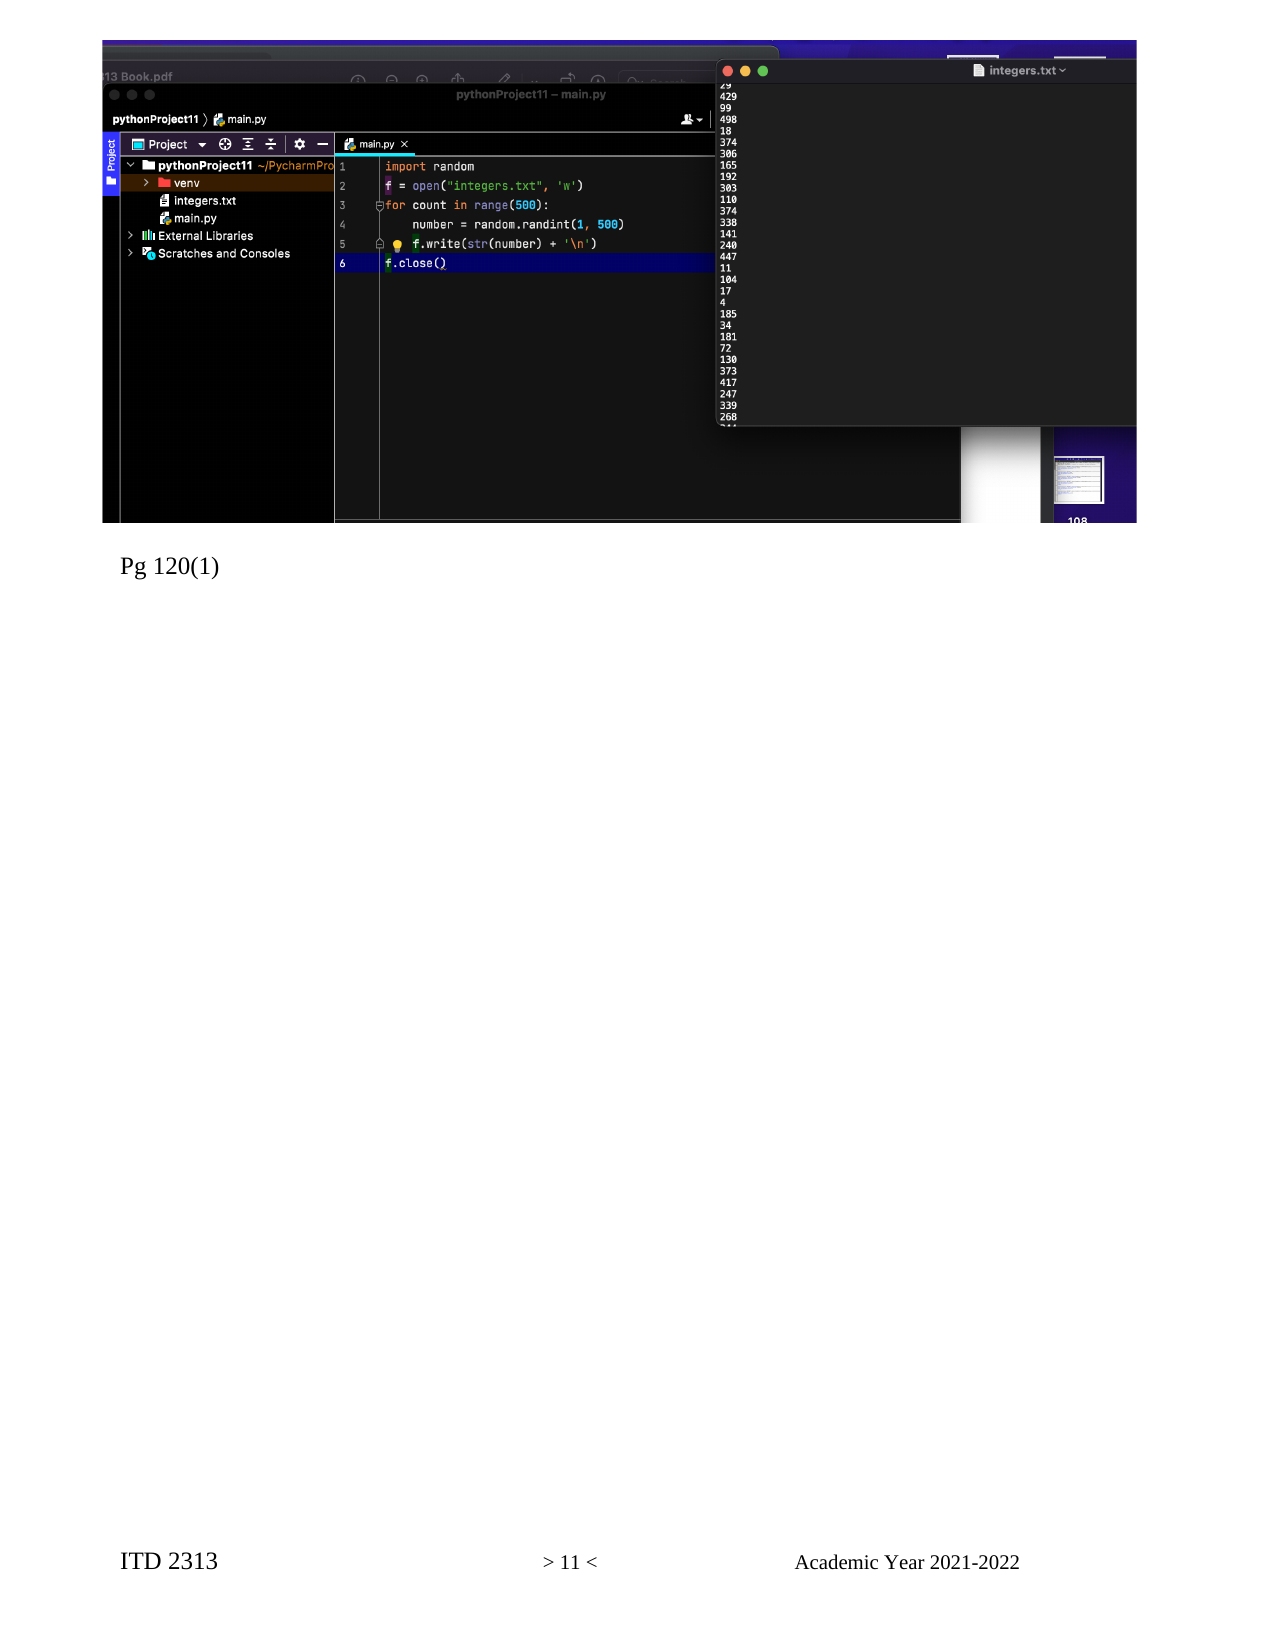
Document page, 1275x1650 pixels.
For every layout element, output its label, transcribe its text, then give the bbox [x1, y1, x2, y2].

picture [101, 40, 1137, 523]
